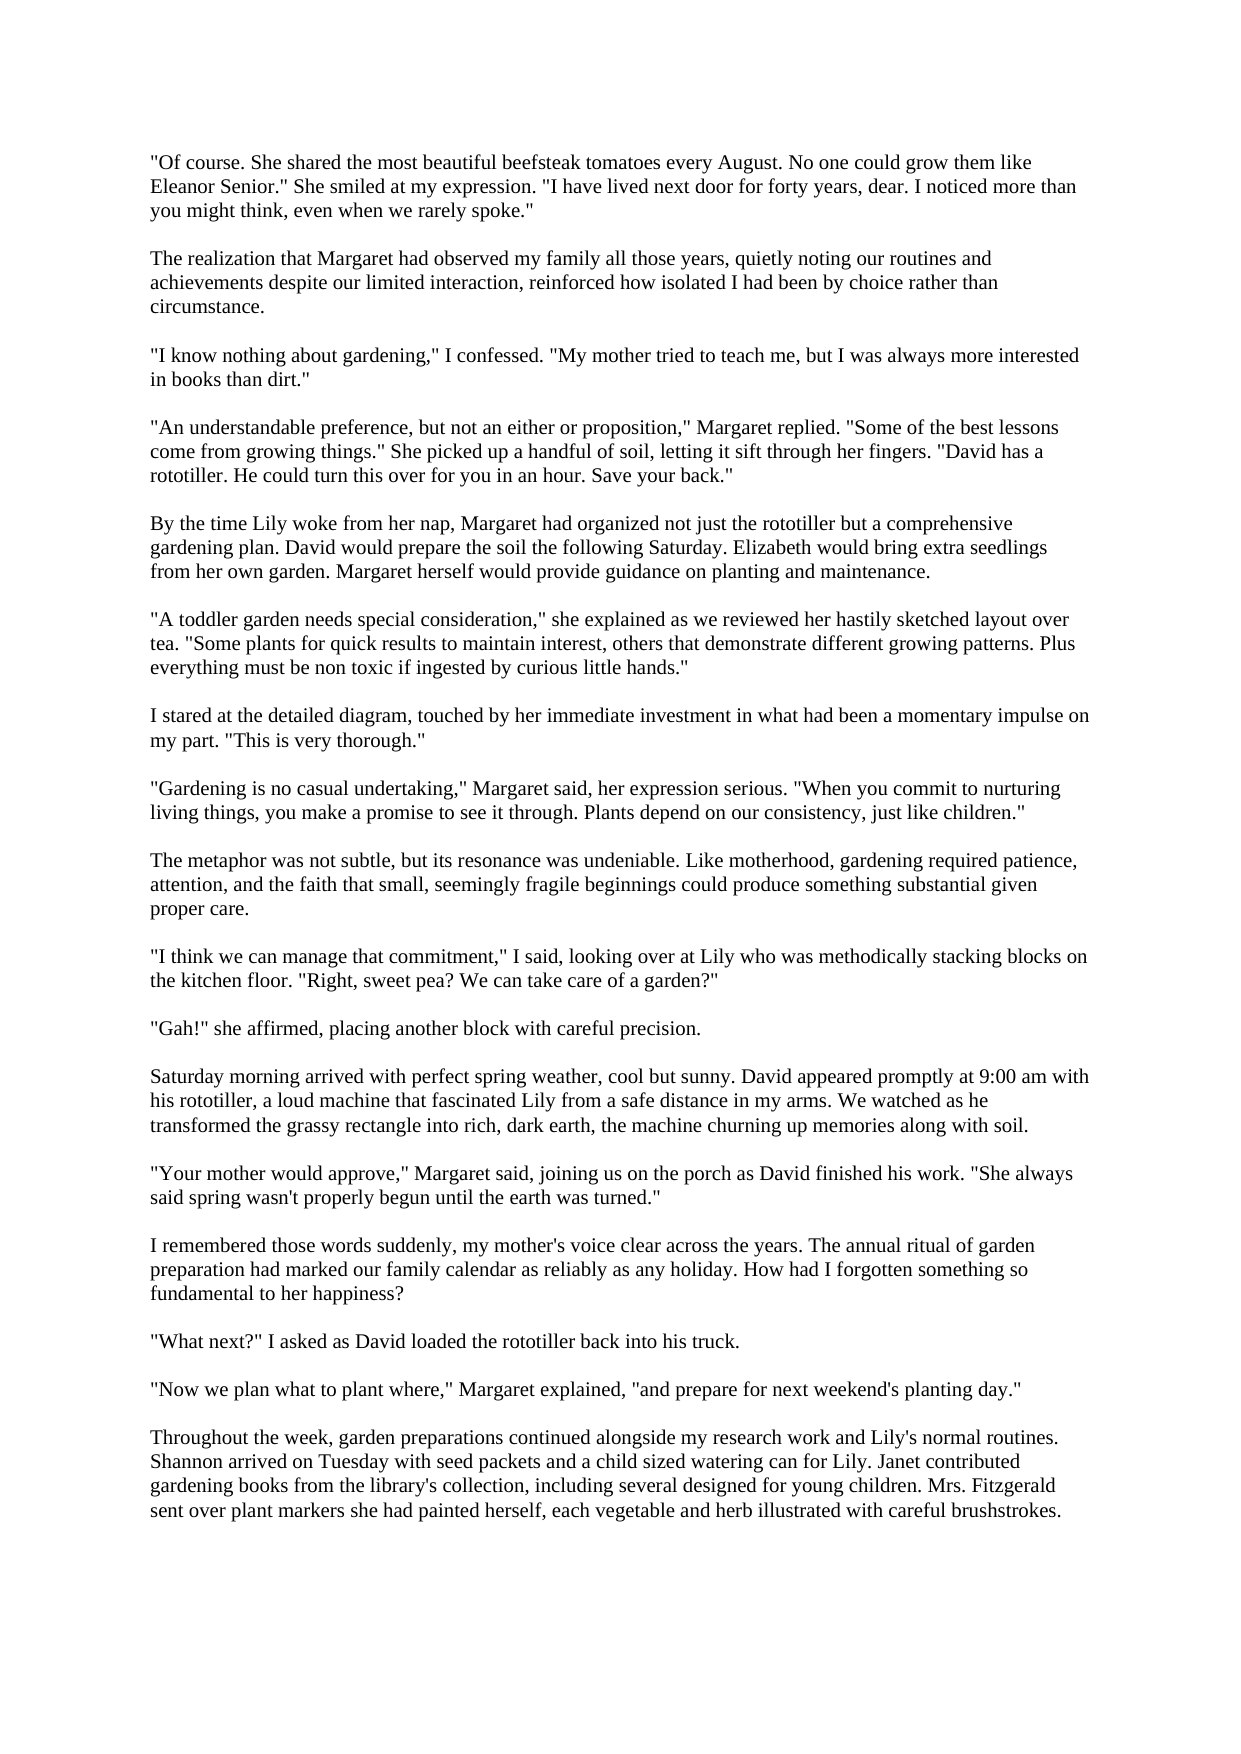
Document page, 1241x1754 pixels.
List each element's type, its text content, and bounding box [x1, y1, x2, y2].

text The realization that Margaret had observed my family all those years, quietly noting our routines and achievements despite our limited interaction, reinforced how isolated I had been by choice rather than circumstance. [150, 246, 1090, 318]
text Saturday morning arrived with perfect spring weather, cool but sunny. David appeared promptly at 9:00 am with his rototiller, a loud machine that fascinated Lily from a safe distance in my arms. We watched as he transformed the grassy rectangle into rich, dark earth, the machine churning up memories along with soil. [150, 1064, 1090, 1137]
text "Gardening is no casual undertaking," Margaret said, her expression serious. "When you commit to nurturing living things, you make a promise to see it through. Plants depend on our consistency, just like children." [150, 776, 1090, 824]
text I remembered those words suddenly, my mother's voice clear across the years. The annual ritual of garden preparation had marked our family calendar as reliably as any holiday. How had I forgotten something so fundamental to her happiness? [150, 1233, 1090, 1305]
text By the time Lily woke from her nap, Margaret had organized not just the rototiller but a comprehensive gardening plan. David would prepare the soil the following Saturday. Elizabeth would bring extra seedlings from her own garden. Margaret herself would provide guidance on planting and maintenance. [150, 511, 1090, 583]
text "I think we can manage that commitment," I said, looking over at Lily who was methodically stacking blocks on the kitchen floor. "Right, sweet pea? We can take care of a garden?" [150, 944, 1090, 992]
text "Now we plan what to plant where," Margaret explained, "and prepare for next weekend's planting day." [150, 1377, 1090, 1401]
text The metaphor was not subtle, but its resonance was undeniable. Like motherhood, gardening required patience, attention, and the faith that small, seemingly fragile beginnings could produce something substantial given proper care. [150, 848, 1090, 920]
text "Your mother would approve," Margaret said, joining us on the porch as David finished his work. "She always said spring wasn't properly begun until the earth was turned." [150, 1161, 1090, 1209]
text Throughout the week, garden preparations continued alongside my research work and Lily's normal routines. Shannon arrived on Tuesday with seed packets and a child sized watering can for Lily. Janet contributed gardening books from the library's collection, including several designed for young children. Mrs. Fitzgerald sent over plant markers she had painted herself, each vegetable and herb illustrated with careful brushstrokes. [150, 1425, 1090, 1522]
text "Gah!" she affirmed, placing another block with careful precision. [150, 1016, 1090, 1040]
text "An understandable preference, but not an either or proposition," Margaret replied. "Some of the best lessons come from growing things." She picked up a handful of soil, letting it sift through her fingers. "David has a rototiller. He could turn this over for you in an hour. Save your back." [150, 415, 1090, 487]
text "A toddler garden needs special consideration," she explained as we reviewed her hastily sketched layout over tea. "Some plants for quick results to maintain interest, others that demonstrate different growing patterns. Plus everything must be non toxic if ingested by curious little hands." [150, 607, 1090, 679]
text "I know nothing about gardening," I confessed. "My mother tried to teach me, but I was always more interested in books than dirt." [150, 342, 1090, 391]
text I stared at the detailed diagram, touched by her immediate investment in what had been a momentary impulse on my part. "This is very thorough." [150, 703, 1090, 752]
text "Of course. She shared the most beautiful beefsteak tomatoes every August. No one could grow them like Eleanor Senior." She smiled at my expression. "I have lived next door for forty years, dear. I noticed more than you might think, even when we rarely spoke." [150, 150, 1090, 222]
text "What next?" I asked as David loaded the rototiller back into his truck. [150, 1329, 1090, 1353]
